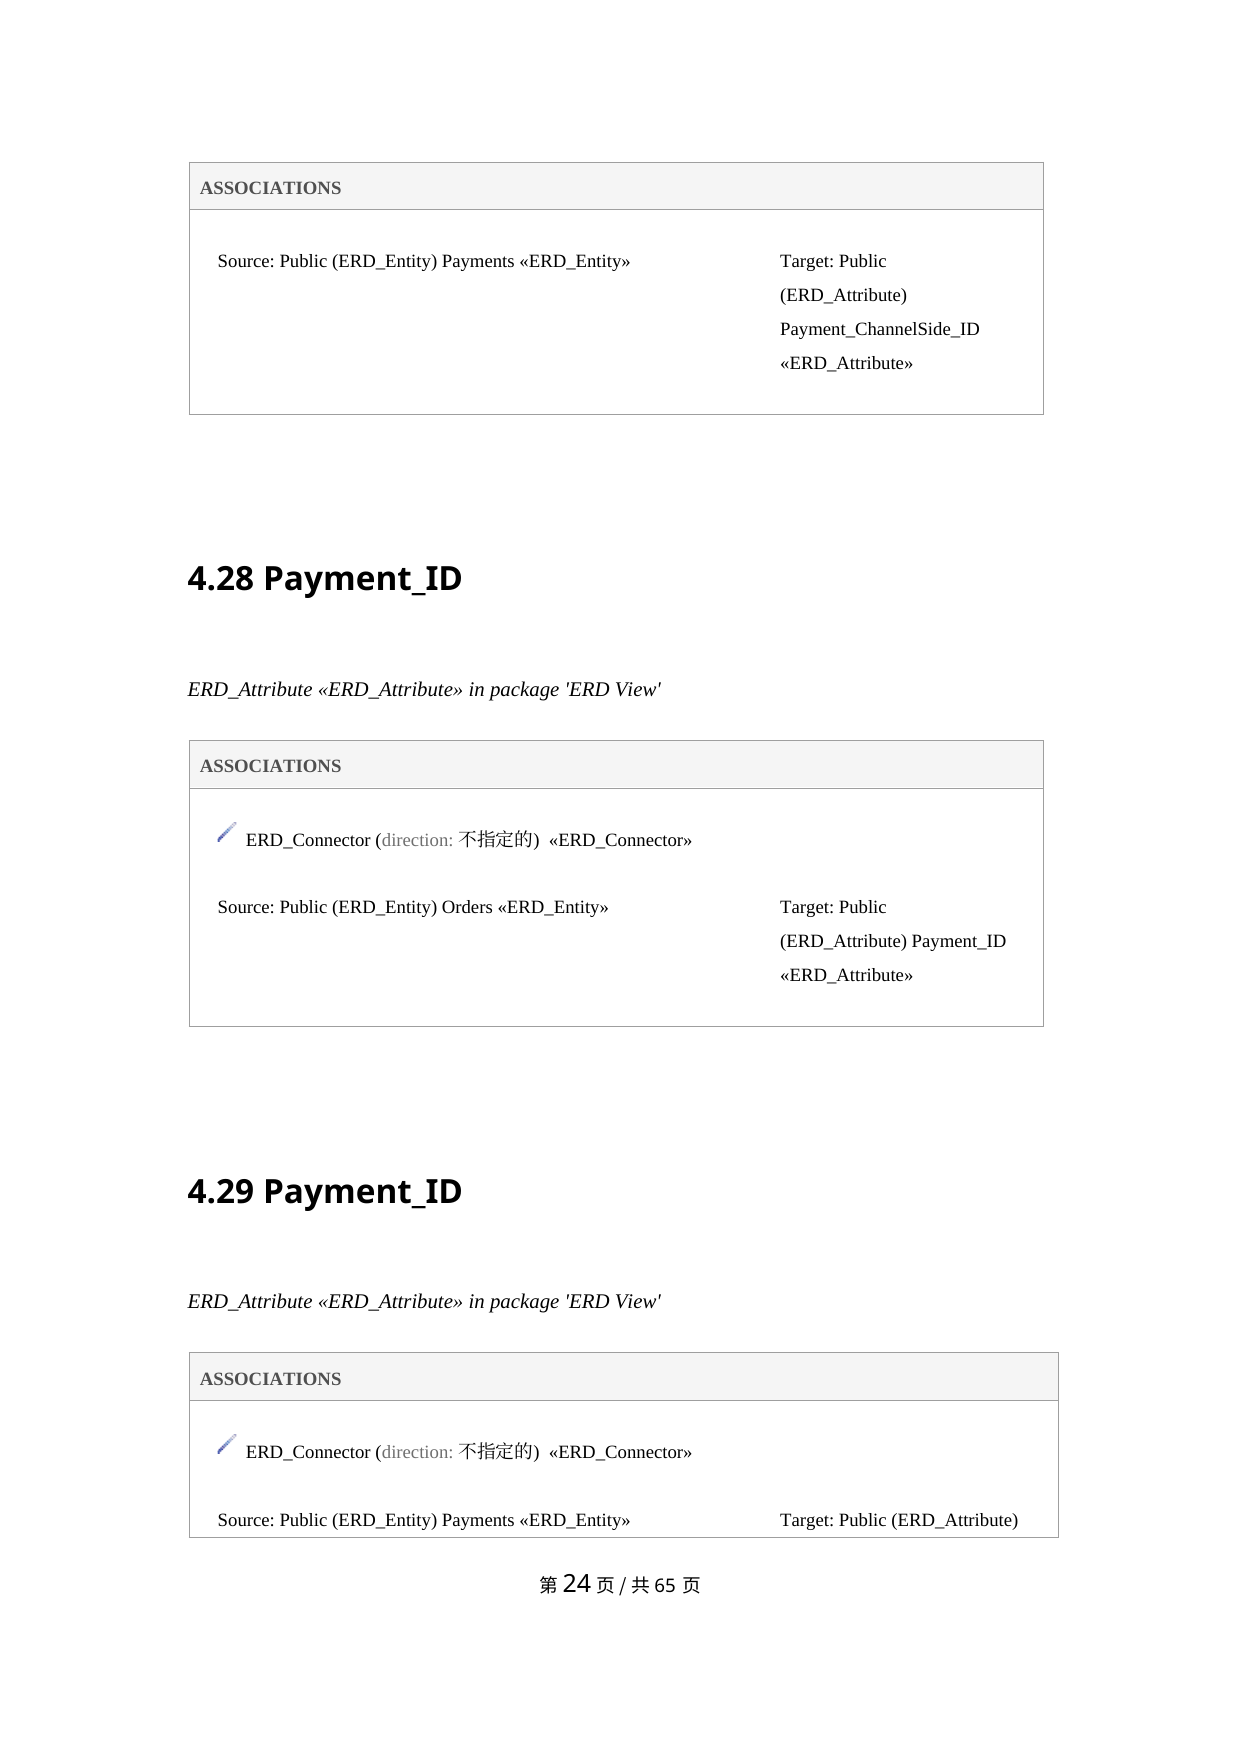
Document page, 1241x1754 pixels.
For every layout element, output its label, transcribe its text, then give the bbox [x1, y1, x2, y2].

subtitle Payment_ID [187, 544, 1053, 612]
table_header ASSOCIATIONS [190, 741, 1043, 787]
table_cell Target: Public (ERD_Attribute) Payment_ChannelSide_ID «ERD_Attribute» [752, 244, 1043, 414]
table_cell Source: Public (ERD_Entity) Payments «ERD_Entity» [190, 244, 752, 414]
subtitle Payment_ID [187, 1156, 1053, 1224]
table_cell ERD_Connector (direction: 不指定的) «ERD_Connector» [190, 1401, 1058, 1503]
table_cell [752, 1503, 1058, 1537]
picture [217, 822, 237, 842]
table_header ASSOCIATIONS [190, 163, 1043, 209]
picture [217, 1434, 237, 1454]
text ERD_Attribute «ERD_Attribute» in package 'ERD View' [187, 672, 1053, 706]
table_cell Source: Public (ERD_Entity) Orders «ERD_Entity» [190, 890, 752, 1026]
text ERD_Attribute «ERD_Attribute» in package 'ERD View' [187, 1284, 1053, 1318]
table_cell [190, 1503, 752, 1537]
table_header ASSOCIATIONS [190, 1353, 1058, 1400]
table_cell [190, 210, 1043, 244]
table_cell ERD_Connector (direction: 不指定的) «ERD_Connector» [190, 789, 1043, 890]
table_cell Target: Public (ERD_Attribute) Payment_ID «ERD_Attribute» [752, 890, 1043, 1026]
